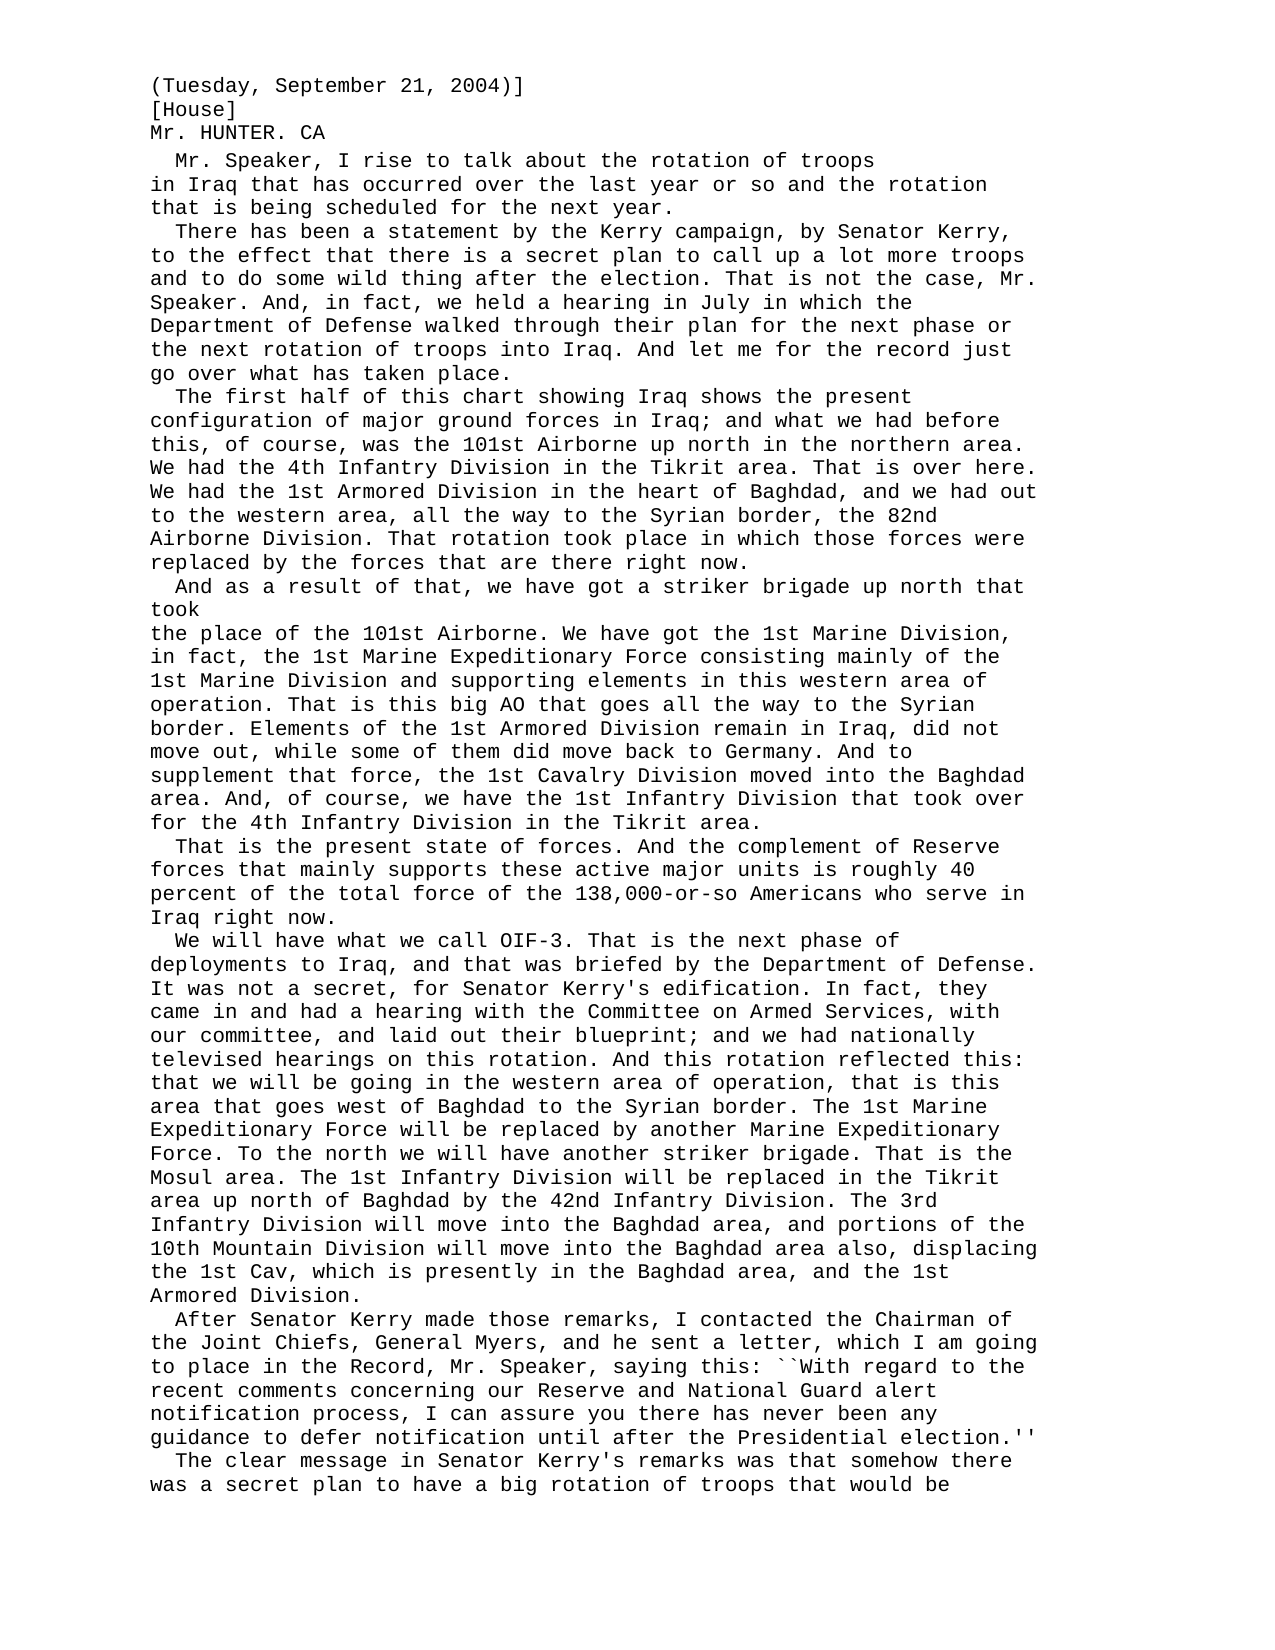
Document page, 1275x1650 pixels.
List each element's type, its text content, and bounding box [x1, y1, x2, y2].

text configuration of major ground forces in Iraq; and what we had before [150, 410, 1125, 434]
text for the 4th Infantry Division in the Tikrit area. [150, 812, 1125, 836]
text go over what has taken place. [150, 363, 1125, 386]
text notification process, I can assure you there has never been any [150, 1403, 1125, 1427]
text The clear message in Senator Kerry's remarks was that somehow there [150, 1451, 1125, 1474]
text in fact, the 1st Marine Expeditionary Force consisting mainly of the [150, 647, 1125, 670]
text recent comments concerning our Reserve and National Guard alert [150, 1379, 1125, 1403]
text Mr. Speaker, I rise to talk about the rotation of troops [150, 150, 1125, 174]
text Mosul area. The 1st Infantry Division will be replaced in the Tikrit [150, 1167, 1125, 1190]
text took [150, 599, 1125, 623]
text It was not a secret, for Senator Kerry's edification. In fact, they [150, 978, 1125, 1001]
text the place of the 101st Airborne. We have got the 1st Marine Division, [150, 623, 1125, 647]
text There has been a statement by the Kerry campaign, by Senator Kerry, [150, 221, 1125, 244]
text area that goes west of Baghdad to the Syrian border. The 1st Marine [150, 1096, 1125, 1119]
text the next rotation of troops into Iraq. And let me for the record just [150, 339, 1125, 363]
text And as a result of that, we have got a striker brigade up north that [150, 576, 1125, 599]
text that is being scheduled for the next year. [150, 197, 1125, 221]
text Force. To the north we will have another striker brigade. That is the [150, 1143, 1125, 1167]
text operation. That is this big AO that goes all the way to the Syrian [150, 694, 1125, 717]
text We had the 1st Armored Division in the heart of Baghdad, and we had out [150, 481, 1125, 505]
text televised hearings on this rotation. And this rotation reflected this: [150, 1048, 1125, 1072]
text We will have what we call OIF-3. That is the next phase of [150, 930, 1125, 954]
text to the effect that there is a secret plan to call up a lot more troops [150, 244, 1125, 268]
text the 1st Cav, which is presently in the Baghdad area, and the 1st [150, 1261, 1125, 1285]
text area. And, of course, we have the 1st Infantry Division that took over [150, 788, 1125, 812]
text deployments to Iraq, and that was briefed by the Department of Defense. [150, 954, 1125, 978]
text That is the present state of forces. And the complement of Reserve [150, 836, 1125, 859]
text replaced by the forces that are there right now. [150, 552, 1125, 576]
text We had the 4th Infantry Division in the Tikrit area. That is over here. [150, 457, 1125, 481]
text move out, while some of them did move back to Germany. And to [150, 741, 1125, 765]
text was a secret plan to have a big rotation of troops that would be [150, 1474, 1125, 1498]
text 1st Marine Division and supporting elements in this western area of [150, 670, 1125, 694]
text Iraq right now. [150, 907, 1125, 930]
text Airborne Division. That rotation took place in which those forces were [150, 528, 1125, 552]
text area up north of Baghdad by the 42nd Infantry Division. The 3rd [150, 1190, 1125, 1214]
text that we will be going in the western area of operation, that is this [150, 1072, 1125, 1096]
text our committee, and laid out their blueprint; and we had nationally [150, 1025, 1125, 1048]
text Department of Defense walked through their plan for the next phase or [150, 316, 1125, 339]
text to place in the Record, Mr. Speaker, saying this: ``With regard to the [150, 1356, 1125, 1379]
text the Joint Chiefs, General Myers, and he sent a letter, which I am going [150, 1332, 1125, 1356]
text Speaker. And, in fact, we held a hearing in July in which the [150, 292, 1125, 316]
text came in and had a hearing with the Committee on Armed Services, with [150, 1001, 1125, 1025]
text and to do some wild thing after the election. That is not the case, Mr. [150, 268, 1125, 292]
text The first half of this chart showing Iraq shows the present [150, 386, 1125, 410]
text Armored Division. [150, 1285, 1125, 1309]
text After Senator Kerry made those remarks, I contacted the Chairman of [150, 1309, 1125, 1332]
text supplement that force, the 1st Cavalry Division moved into the Baghdad [150, 765, 1125, 788]
text border. Elements of the 1st Armored Division remain in Iraq, did not [150, 717, 1125, 741]
text percent of the total force of the 138,000-or-so Americans who serve in [150, 883, 1125, 907]
text Expeditionary Force will be replaced by another Marine Expeditionary [150, 1119, 1125, 1143]
text this, of course, was the 101st Airborne up north in the northern area. [150, 434, 1125, 457]
text forces that mainly supports these active major units is roughly 40 [150, 859, 1125, 883]
text guidance to defer notification until after the Presidential election.'' [150, 1427, 1125, 1451]
text Infantry Division will move into the Baghdad area, and portions of the [150, 1214, 1125, 1238]
text in Iraq that has occurred over the last year or so and the rotation [150, 174, 1125, 197]
text to the western area, all the way to the Syrian border, the 82nd [150, 505, 1125, 528]
text 10th Mountain Division will move into the Baghdad area also, displacing [150, 1238, 1125, 1261]
